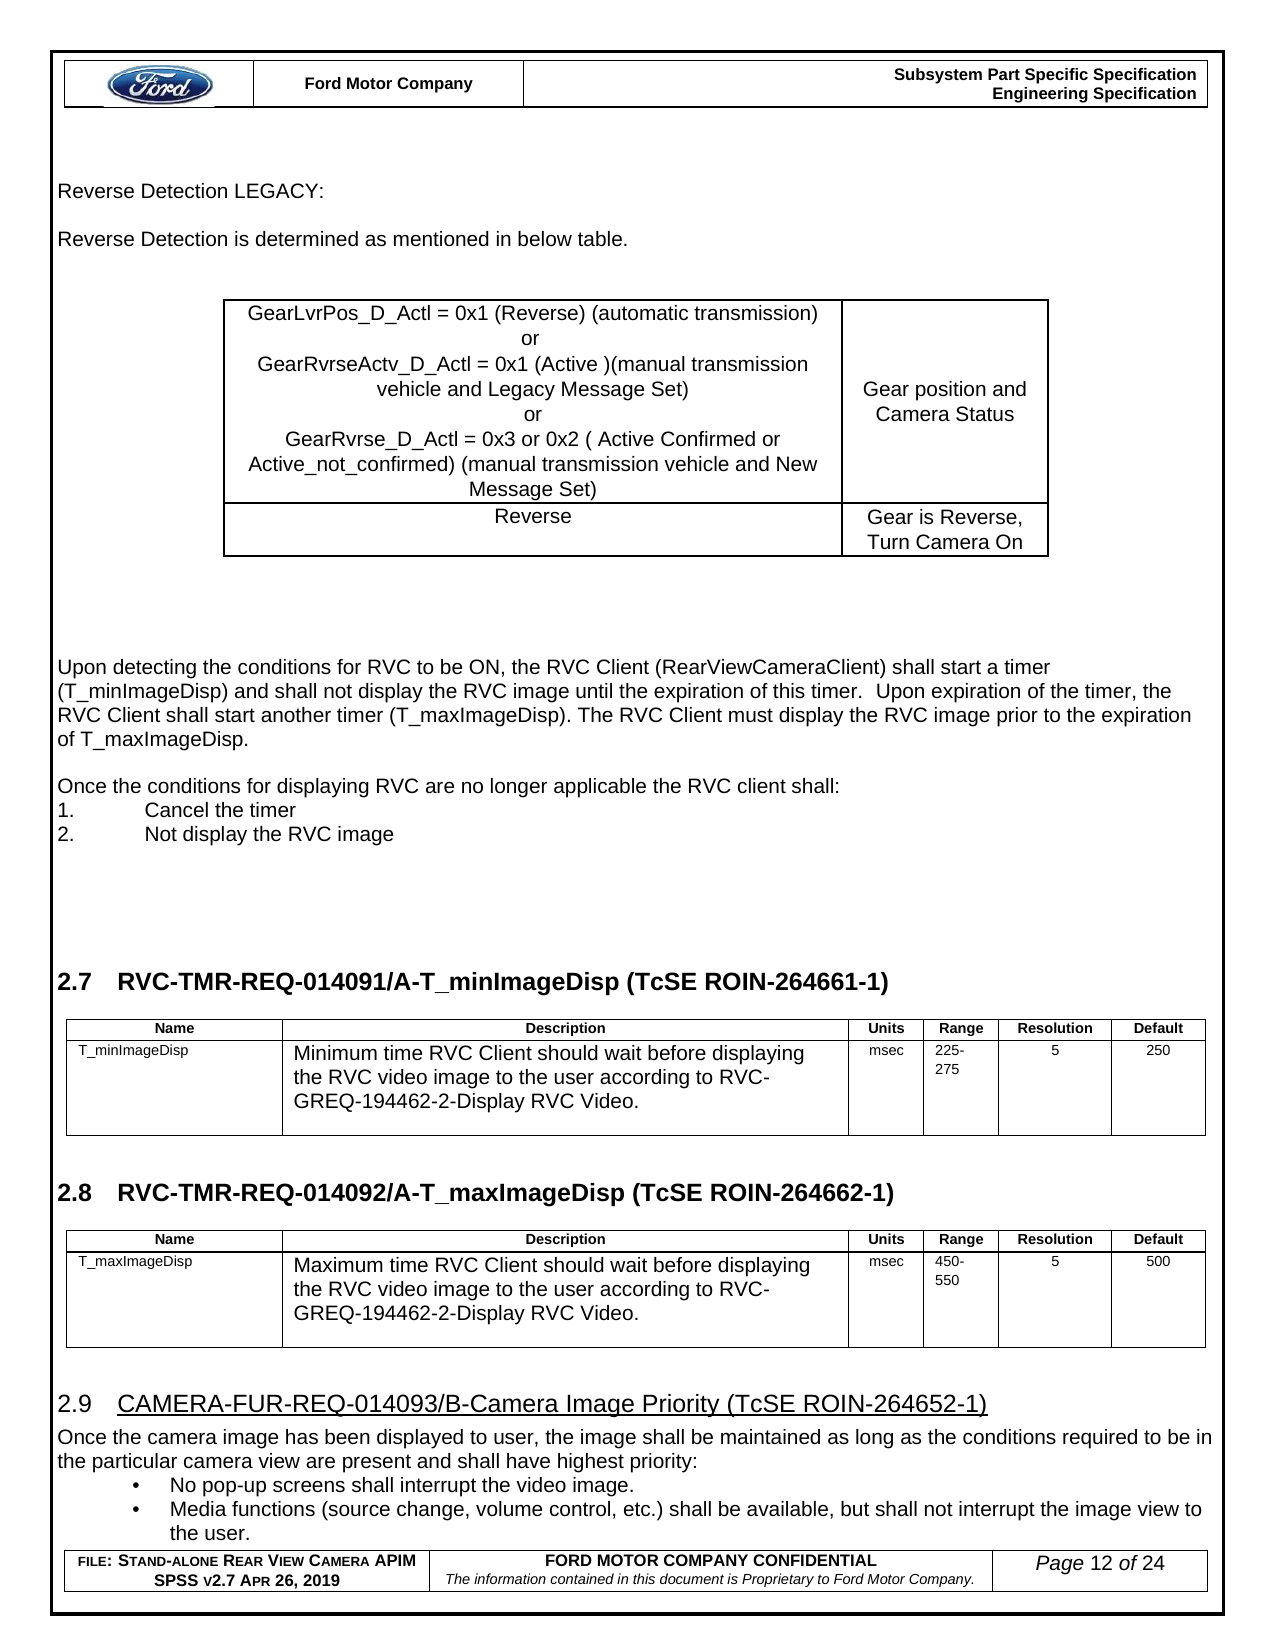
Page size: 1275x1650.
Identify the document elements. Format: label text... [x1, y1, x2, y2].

text Once the conditions for displaying RVC are no longer applicable the RVC client shall: [57, 774, 1215, 798]
picture [103, 61, 215, 107]
table_cell msec [849, 1041, 923, 1135]
table_header Name [67, 1020, 282, 1040]
table_cell 225-275 [924, 1041, 998, 1135]
table_header Default [1112, 1231, 1205, 1251]
table_header Description [283, 1231, 848, 1251]
table_cell T_maxImageDisp [67, 1253, 282, 1347]
table_cell Reverse [225, 504, 841, 555]
table_header Units [849, 1231, 923, 1251]
text • No pop-up screens shall interrupt the video image. [132, 1472, 1215, 1496]
table_cell msec [849, 1253, 923, 1347]
table_header Resolution [999, 1020, 1111, 1040]
text Upon detecting the conditions for RVC to be ON, the RVC Client (RearViewCameraClient) shall start a timer (T_minImageDisp) and shall not display the RVC image until the expiration of this timer. Upon expiration of the timer, the RVC Client shall start another timer (T_maxImageDisp). The RVC Client must display the RVC image prior to the expiration of T_maxImageDisp. [57, 654, 1215, 750]
table_cell 5 [999, 1253, 1111, 1347]
table_cell 500 [1112, 1253, 1205, 1347]
table_header Range [924, 1020, 998, 1040]
text 2. Not display the RVC image [57, 822, 1215, 846]
subtitle RVC-TMR-REQ-014091/A-T_minImageDisp (TcSE ROIN-264661-1) [57, 967, 1215, 996]
text Once the camera image has been displayed to user, the image shall be maintained as long as the conditions required to be in the particular camera view are present and shall have highest priority: [57, 1424, 1215, 1472]
table_header Resolution [999, 1231, 1111, 1251]
text • Media functions (source change, volume control, etc.) shall be available, but shall not interrupt the image view to the user. [132, 1496, 1215, 1544]
table_header Units [849, 1020, 923, 1040]
table_header Range [924, 1231, 998, 1251]
text Reverse Detection is determined as mentioned in below table. [57, 227, 1215, 251]
subtitle CAMERA-FUR-REQ-014093/B-Camera Image Priority (TcSE ROIN-264652-1) [57, 1389, 1215, 1418]
table_header Gear position and Camera Status [843, 301, 1047, 502]
table_cell T_minImageDisp [67, 1041, 282, 1135]
text 1. Cancel the timer [57, 798, 1215, 822]
table_cell 5 [999, 1041, 1111, 1135]
table_cell Minimum time RVC Client should wait before displaying the RVC video image to the user according to RVC-GREQ-194462-2-Display RVC Video. [283, 1041, 848, 1135]
table_cell Maximum time RVC Client should wait before displaying the RVC video image to the user according to RVC-GREQ-194462-2-Display RVC Video. [283, 1253, 848, 1347]
table_header Name [67, 1231, 282, 1251]
table_header Description [283, 1020, 848, 1040]
subtitle RVC-TMR-REQ-014092/A-T_maxImageDisp (TcSE ROIN-264662-1) [57, 1178, 1215, 1207]
table_cell 450-550 [924, 1253, 998, 1347]
table_cell 250 [1112, 1041, 1205, 1135]
text Reverse Detection LEGACY: [57, 179, 1215, 203]
table_header GearLvrPos_D_Actl = 0x1 (Reverse) (automatic transmission) or GearRvrseActv_D_Actl = 0x1 (Active )(manual transmission vehicle and Legacy Message Set) or GearRvrse_D_Actl = 0x3 or 0x2 ( Active Confirmed or Active_not_confirmed) (manual transmission vehicle and New Message Set) [225, 301, 841, 502]
table_header Default [1112, 1020, 1205, 1040]
table_cell Gear is Reverse, Turn Camera On [843, 504, 1047, 555]
